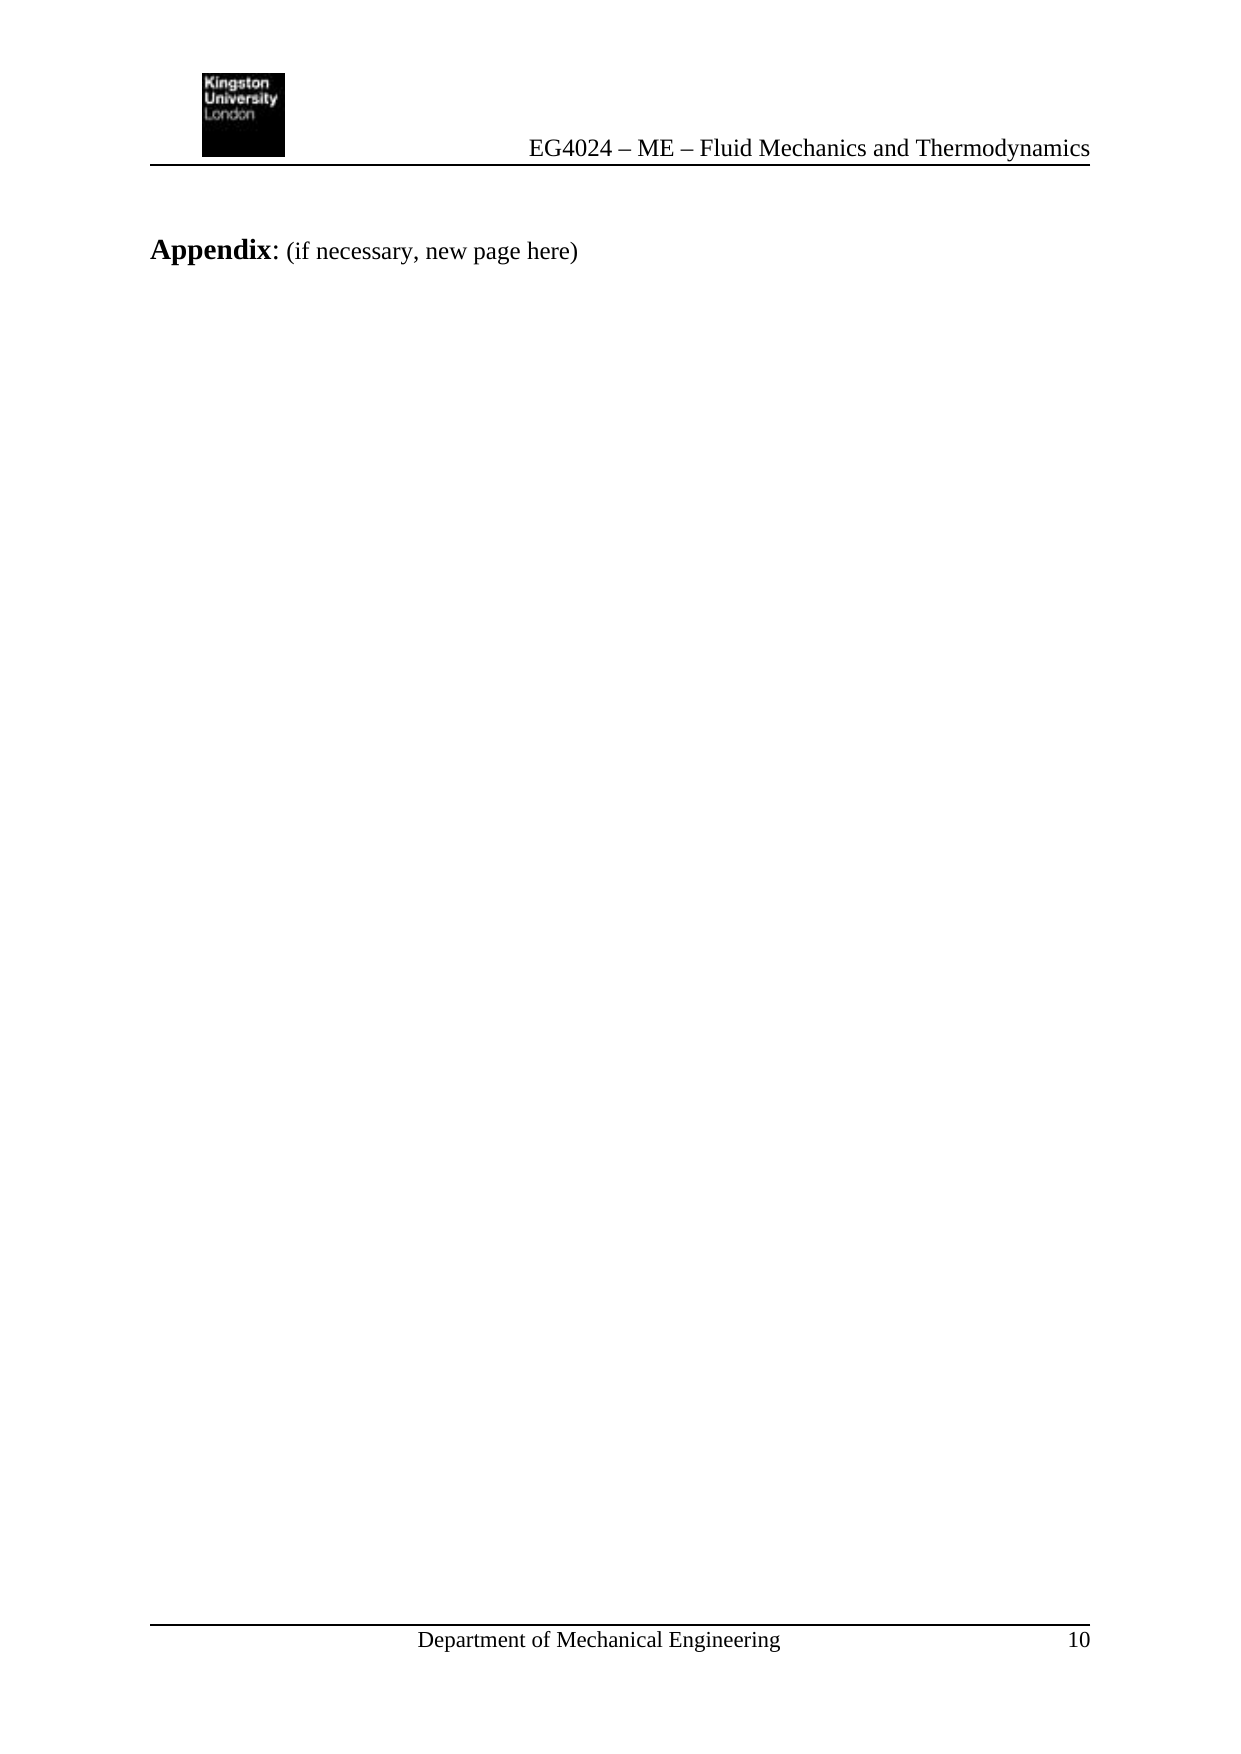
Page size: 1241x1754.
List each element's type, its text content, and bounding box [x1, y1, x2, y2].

text Appendix: (if necessary, new page here) [150, 232, 1090, 266]
picture [202, 73, 285, 157]
